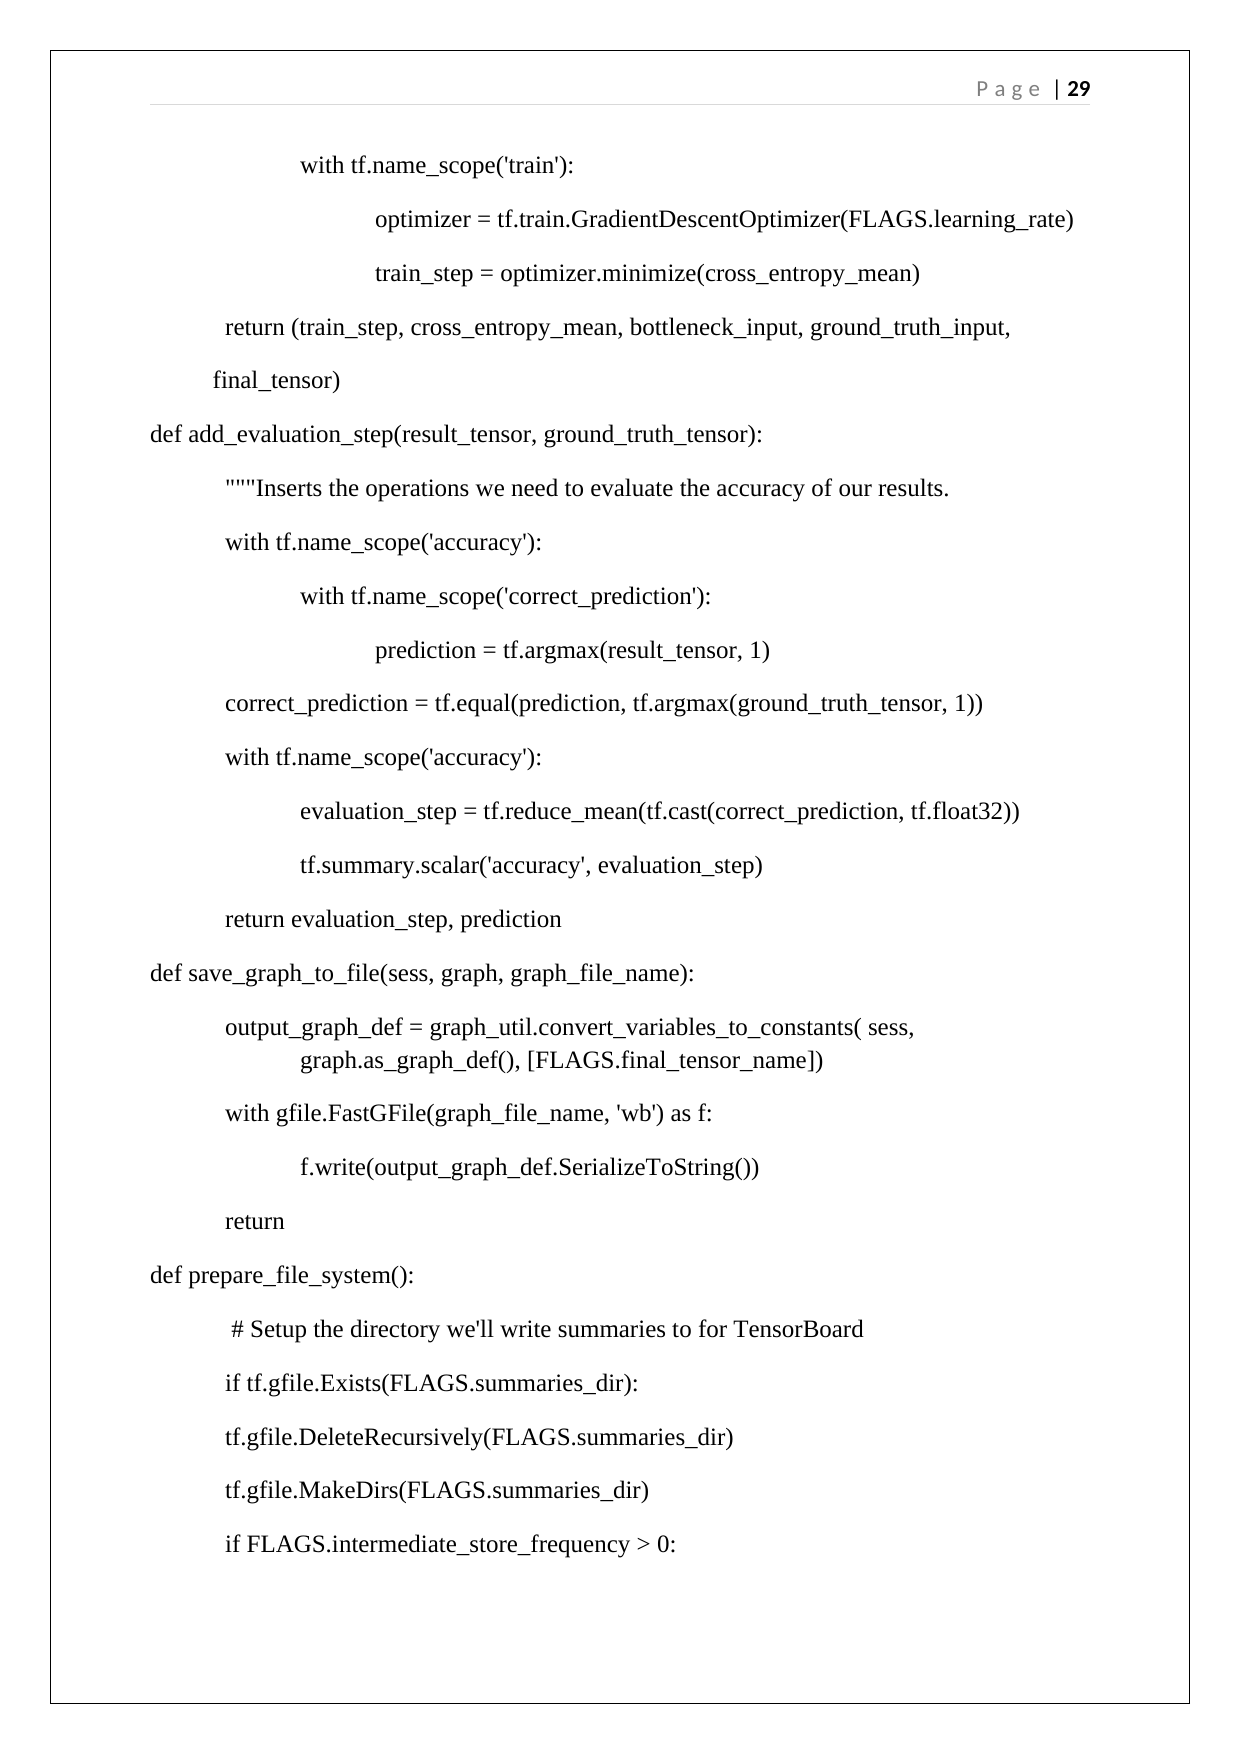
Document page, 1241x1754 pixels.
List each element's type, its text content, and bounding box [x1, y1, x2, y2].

text with tf.name_scope('accuracy'): [150, 527, 1090, 556]
text train_step = optimizer.minimize(cross_entropy_mean) [150, 258, 1090, 286]
text return evaluation_step, prediction [150, 904, 1090, 933]
text with tf.name_scope('accuracy'): [150, 742, 1090, 771]
text with tf.name_scope('train'): [150, 150, 1090, 179]
text output_graph_def = graph_util.convert_variables_to_constants( sess, graph.as_graph_def(), [FLAGS.final_tensor_name]) [150, 1012, 1090, 1073]
text evaluation_step = tf.reduce_mean(tf.cast(correct_prediction, tf.float32)) [150, 796, 1090, 825]
text prediction = tf.argmax(result_tensor, 1) [150, 635, 1090, 663]
text tf.summary.scalar('accuracy', evaluation_step) [150, 850, 1090, 879]
text correct_prediction = tf.equal(prediction, tf.argmax(ground_truth_tensor, 1)) [150, 688, 1090, 717]
text return (train_step, cross_entropy_mean, bottleneck_input, ground_truth_input, [150, 312, 1090, 340]
text tf.gfile.DeleteRecursively(FLAGS.summaries_dir) [150, 1422, 1090, 1450]
text # Setup the directory we'll write summaries to for TensorBoard [150, 1314, 1090, 1343]
text return [150, 1206, 1090, 1235]
text if tf.gfile.Exists(FLAGS.summaries_dir): [150, 1368, 1090, 1397]
text """Inserts the operations we need to evaluate the accuracy of our results. [150, 473, 1090, 502]
text optimizer = tf.train.GradientDescentOptimizer(FLAGS.learning_rate) [150, 204, 1090, 233]
text final_tensor) [150, 365, 1090, 394]
text tf.gfile.MakeDirs(FLAGS.summaries_dir) [150, 1476, 1090, 1504]
text if FLAGS.intermediate_store_frequency > 0: [150, 1529, 1090, 1558]
text def save_graph_to_file(sess, graph, graph_file_name): [150, 958, 1090, 987]
text def add_evaluation_step(result_tensor, ground_truth_tensor): [150, 419, 1090, 448]
text with gfile.FastGFile(graph_file_name, 'wb') as f: [150, 1098, 1090, 1127]
text f.write(output_graph_def.SerializeToString()) [150, 1152, 1090, 1181]
text def prepare_file_system(): [150, 1260, 1090, 1289]
text with tf.name_scope('correct_prediction'): [150, 581, 1090, 609]
